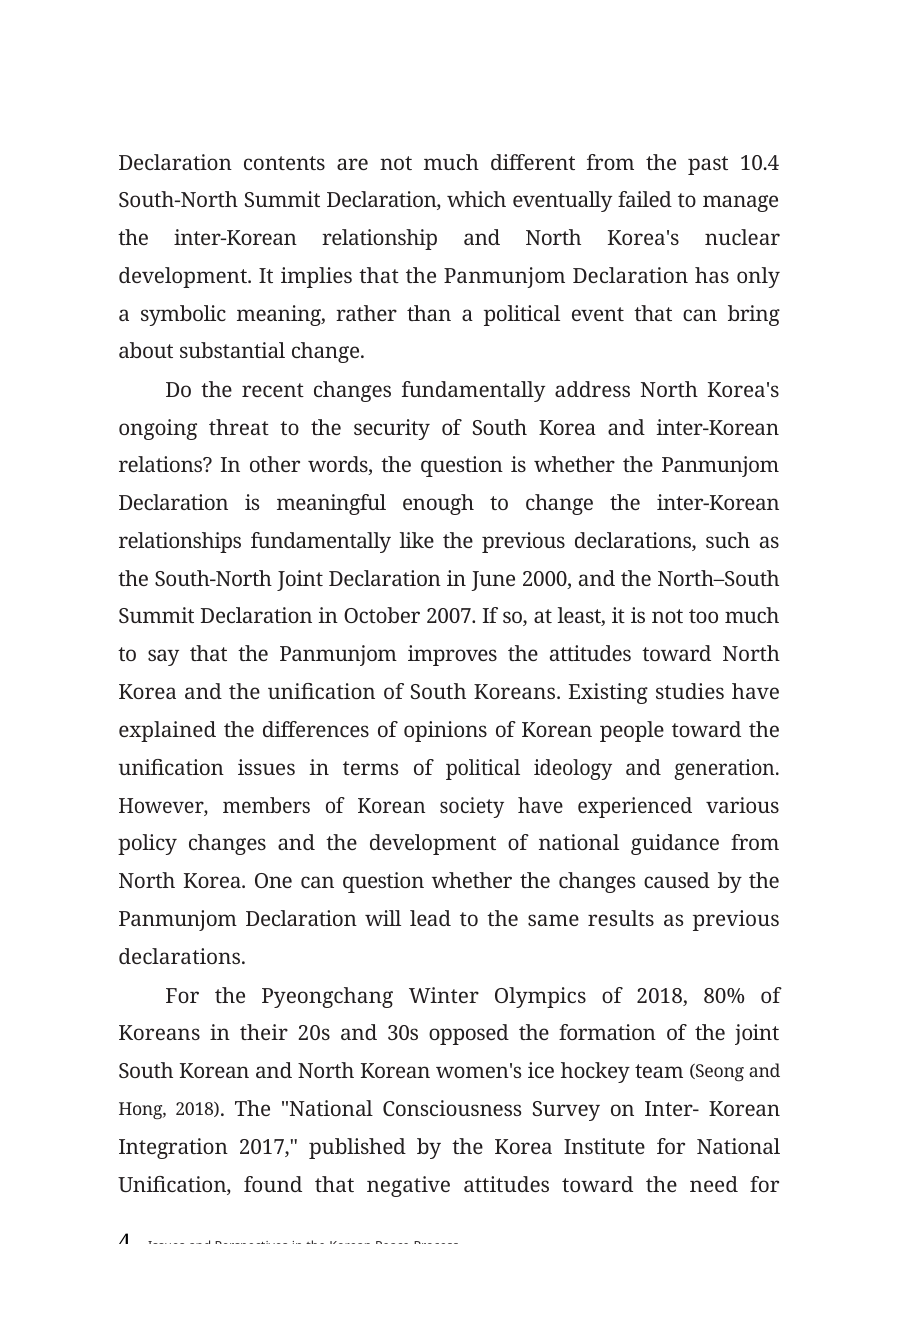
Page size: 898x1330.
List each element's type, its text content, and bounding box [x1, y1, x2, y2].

text Declaration contents are not much different from the past 10.4 South-North Summit Declaration, which eventually failed to manage the inter-Korean relationship and North Korea's nuclear development. It implies that the Panmunjom Declaration has only a symbolic meaning, rather than a political event that can bring about substantial change. [118, 148, 780, 365]
text Do the recent changes fundamentally address North Korea's ongoing threat to the security of South Korea and inter-Korean relations? In other words, the question is whether the Panmunjom Declaration is meaningful enough to change the inter-Korean relationships fundamentally like the previous declarations, such as the South-North Joint Declaration in June 2000, and the North–South Summit Declaration in October 2007. If so, at least, it is not too much to say that the Panmunjom improves the attitudes toward North Korea and the unification of South Koreans. Existing studies have explained the differences of opinions of Korean people toward the unification issues in terms of political ideology and generation. However, members of Korean society have experienced various policy changes and the development of national guidance from North Korea. One can question whether the changes caused by the Panmunjom Declaration will lead to the same results as previous declarations. [118, 375, 780, 970]
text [118, 981, 780, 1198]
